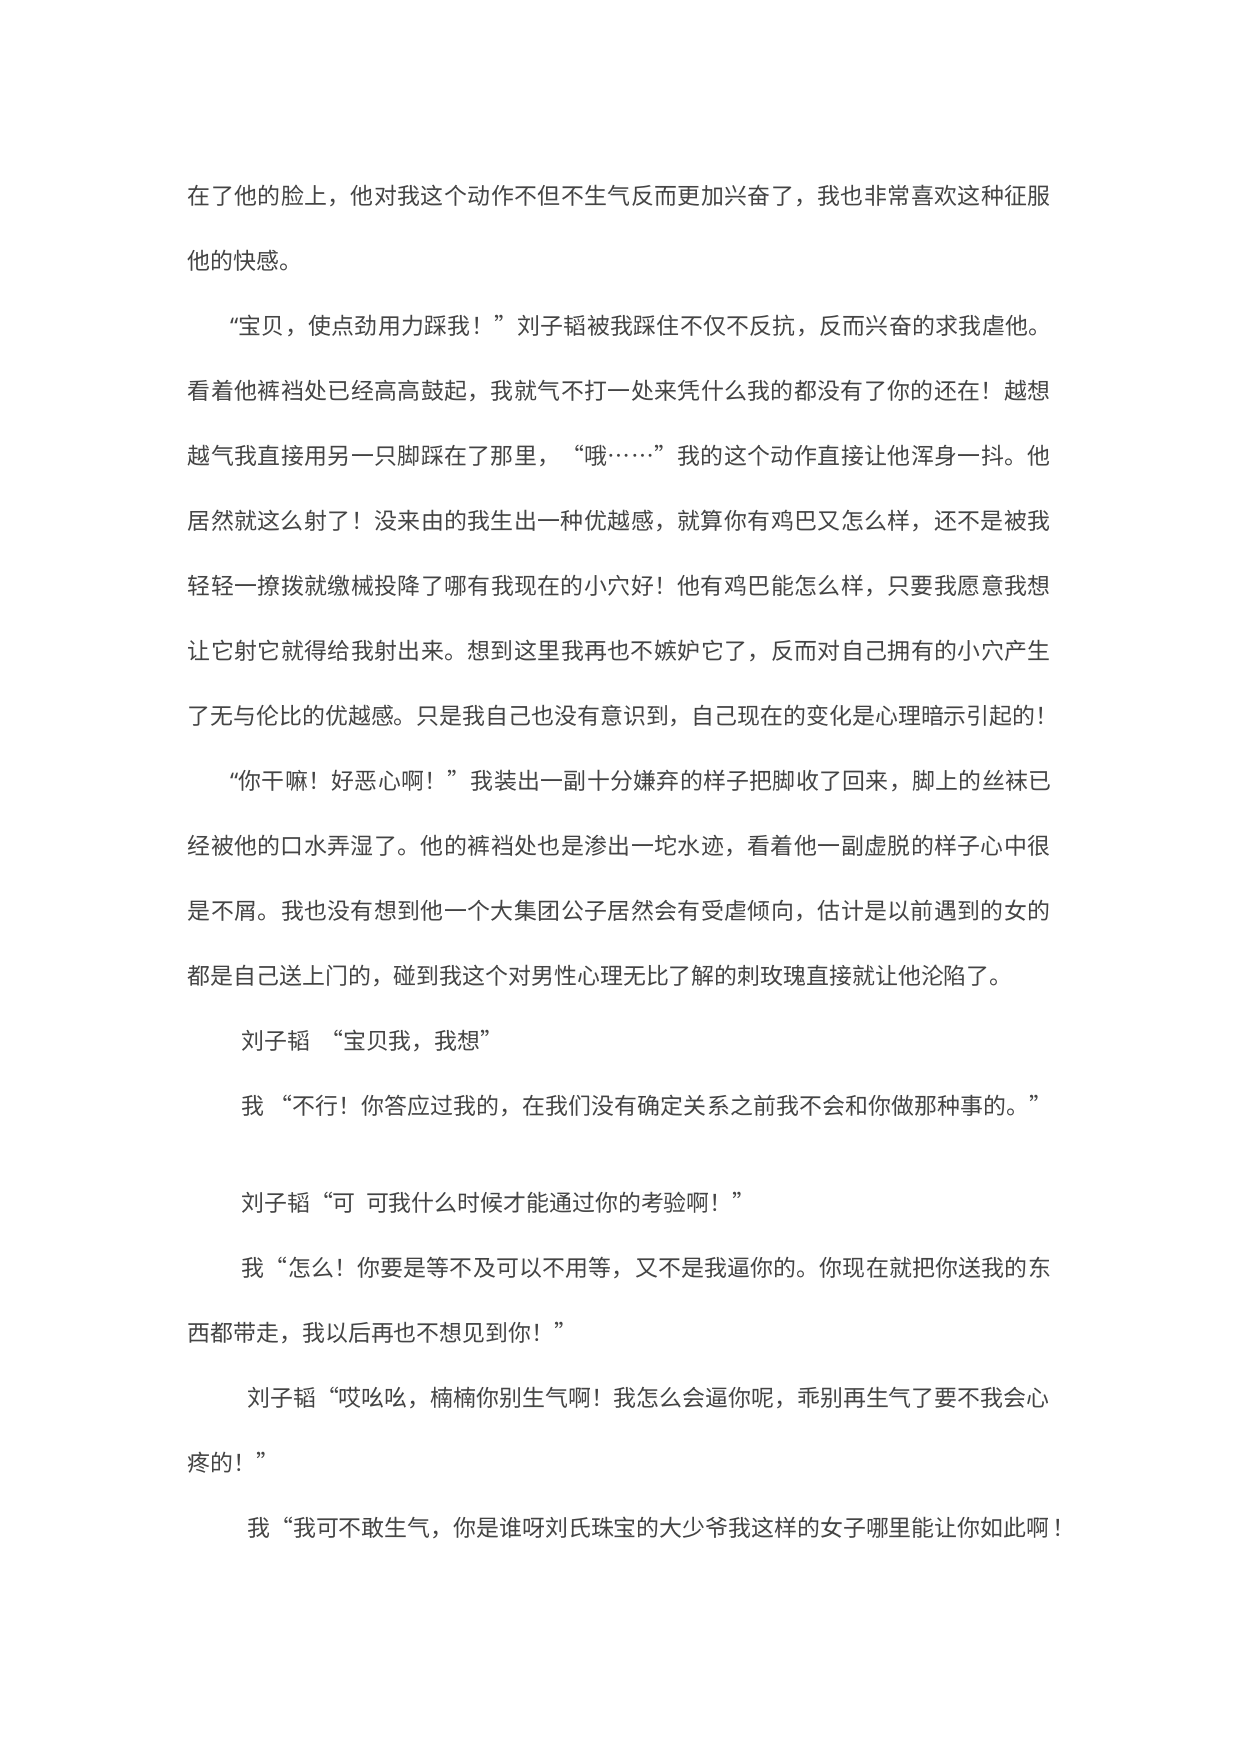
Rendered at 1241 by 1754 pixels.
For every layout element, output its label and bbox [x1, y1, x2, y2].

text [187, 162, 1053, 1559]
